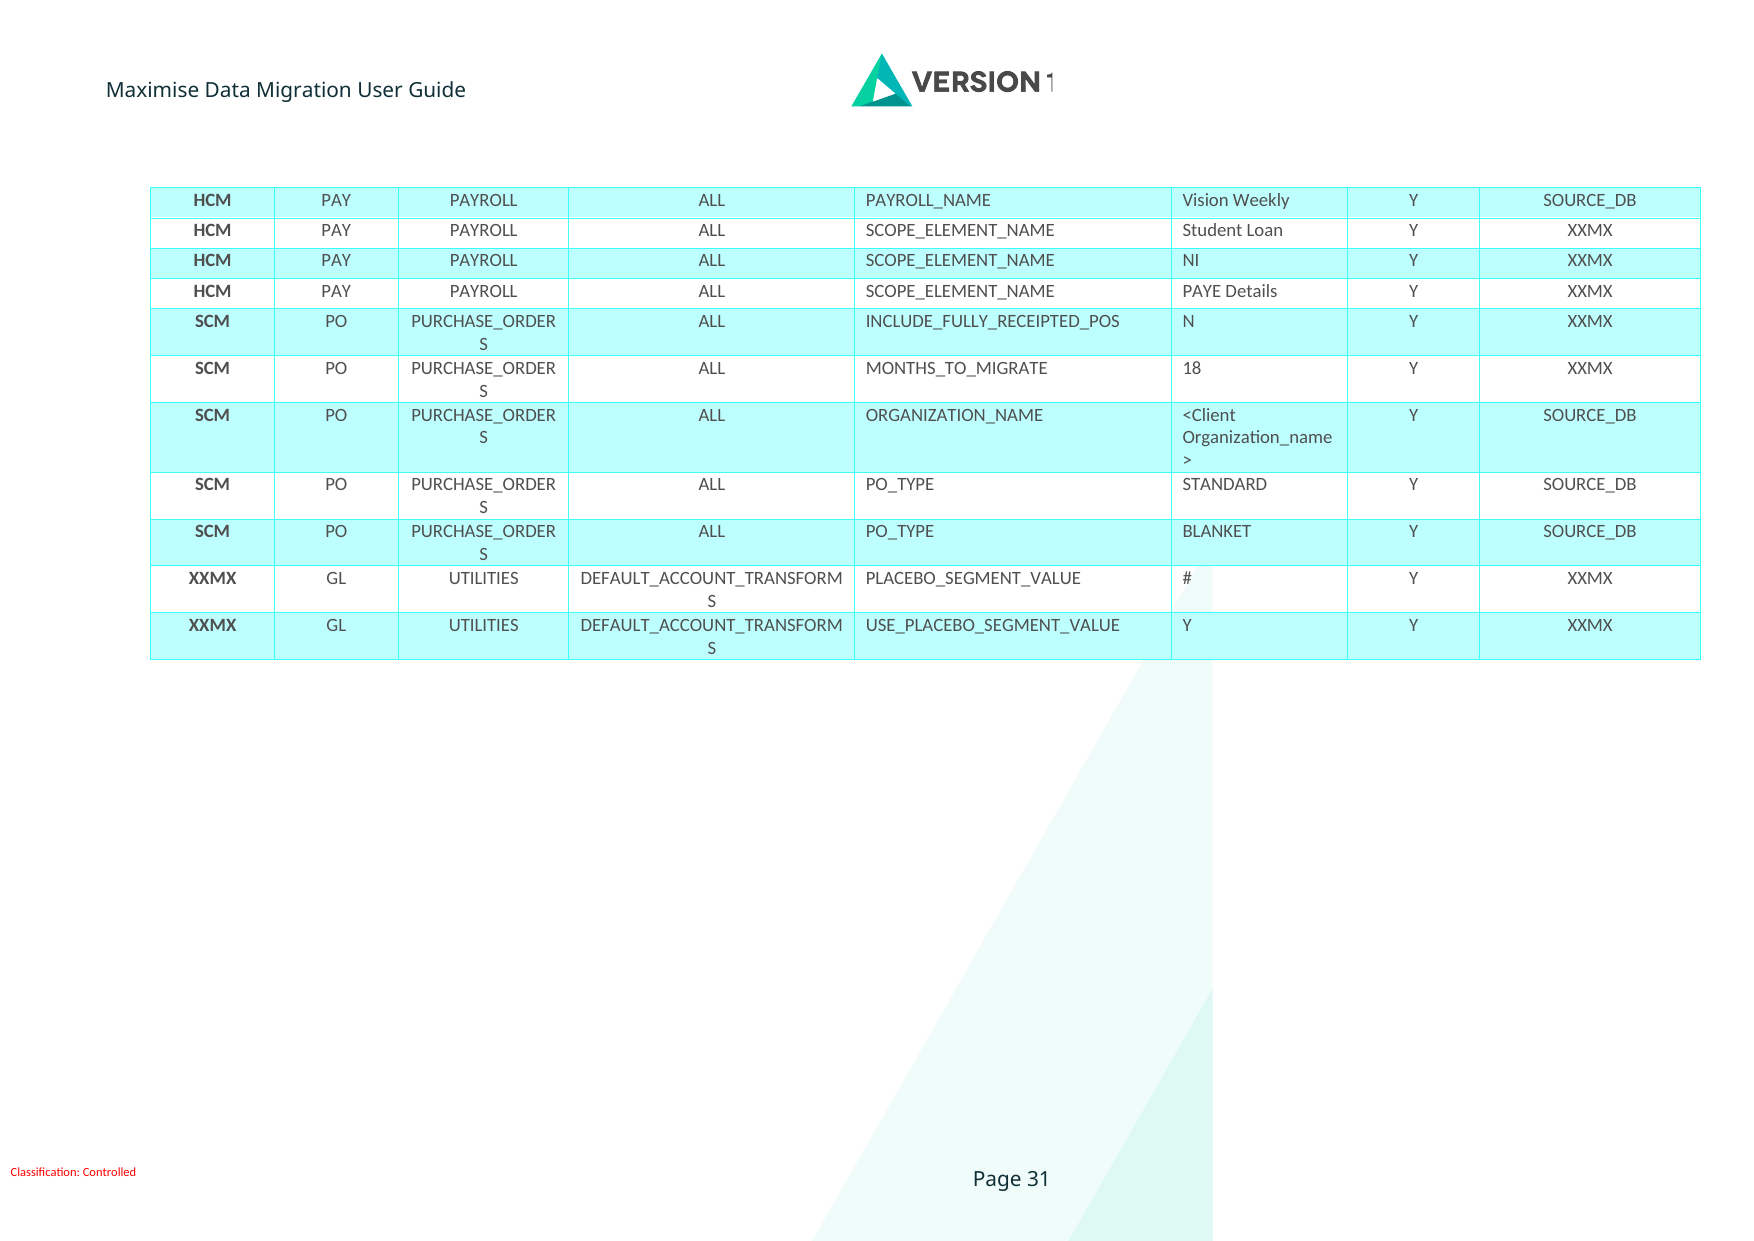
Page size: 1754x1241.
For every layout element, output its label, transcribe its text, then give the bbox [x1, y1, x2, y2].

table_cell USE_PLACEBO_SEGMENT_VALUE [855, 613, 1171, 659]
table_cell PAYROLL [399, 188, 568, 217]
table_cell ALL [569, 279, 854, 308]
table_cell PAYROLL [399, 219, 568, 248]
table_cell Y [1348, 566, 1479, 612]
table_cell PO [275, 403, 398, 472]
table_cell INCLUDE_FULLY_RECEIPTED_POS [855, 309, 1171, 355]
table_cell HCM [151, 188, 274, 217]
table_cell XXMX [1480, 566, 1700, 612]
table_cell ALL [569, 520, 854, 565]
table_cell PO [275, 309, 398, 355]
table_cell GL [275, 613, 398, 659]
table_cell ALL [569, 188, 854, 217]
table_cell Y [1348, 279, 1479, 308]
table_cell SOURCE_DB [1480, 520, 1700, 565]
table_cell PO_TYPE [855, 473, 1171, 518]
table_cell GL [275, 566, 398, 612]
table_cell PAYE Details [1172, 279, 1347, 308]
table_cell BLANKET [1172, 520, 1347, 565]
table_cell # [1172, 566, 1347, 612]
table_cell SCOPE_ELEMENT_NAME [855, 219, 1171, 248]
table_cell ALL [569, 473, 854, 518]
table_cell PAY [275, 249, 398, 278]
table_cell XXMX [1480, 279, 1700, 308]
table_cell Y [1172, 613, 1347, 659]
table_cell PURCHASE_ORDERS [399, 473, 568, 518]
table_cell Student Loan [1172, 219, 1347, 248]
table_cell Y [1348, 613, 1479, 659]
table_cell DEFAULT_ACCOUNT_TRANSFORMS [569, 566, 854, 612]
table_cell ALL [569, 356, 854, 402]
table_cell XXMX [151, 613, 274, 659]
table_cell PAYROLL [399, 279, 568, 308]
table_cell SCM [151, 309, 274, 355]
table_cell HCM [151, 219, 274, 248]
table_cell DEFAULT_ACCOUNT_TRANSFORMS [569, 613, 854, 659]
table_cell PO [275, 473, 398, 518]
table_cell Y [1348, 403, 1479, 472]
table_cell Y [1348, 188, 1479, 217]
table_cell SCM [151, 356, 274, 402]
table_cell PURCHASE_ORDERS [399, 309, 568, 355]
table_cell SOURCE_DB [1480, 473, 1700, 518]
table_cell ALL [569, 403, 854, 472]
table_cell XXMX [1480, 613, 1700, 659]
picture [0, 53, 1213, 1241]
table_cell Y [1348, 473, 1479, 518]
table_cell 18 [1172, 356, 1347, 402]
table_cell Vision Weekly [1172, 188, 1347, 217]
table_cell Y [1348, 219, 1479, 248]
table_cell XXMX [1480, 249, 1700, 278]
table_cell Y [1348, 309, 1479, 355]
table_cell PLACEBO_SEGMENT_VALUE [855, 566, 1171, 612]
table_cell NI [1172, 249, 1347, 278]
table_cell SCM [151, 403, 274, 472]
table_cell <Client Organization_name> [1172, 403, 1347, 472]
table_cell UTILITIES [399, 566, 568, 612]
table_cell PURCHASE_ORDERS [399, 520, 568, 565]
table_cell SCOPE_ELEMENT_NAME [855, 279, 1171, 308]
table_cell PAY [275, 188, 398, 217]
table_cell PAY [275, 219, 398, 248]
table_cell STANDARD [1172, 473, 1347, 518]
table_cell SCM [151, 520, 274, 565]
table_cell XXMX [1480, 219, 1700, 248]
table_cell SCOPE_ELEMENT_NAME [855, 249, 1171, 278]
table_cell PAYROLL_NAME [855, 188, 1171, 217]
table_cell PO [275, 520, 398, 565]
table_cell SCM [151, 473, 274, 518]
table_cell PO_TYPE [855, 520, 1171, 565]
table_cell Y [1348, 356, 1479, 402]
table_cell PURCHASE_ORDERS [399, 403, 568, 472]
table_cell ORGANIZATION_NAME [855, 403, 1171, 472]
table_cell HCM [151, 249, 274, 278]
table_cell MONTHS_TO_MIGRATE [855, 356, 1171, 402]
table_cell PAY [275, 279, 398, 308]
table_cell XXMX [151, 566, 274, 612]
table_cell ALL [569, 249, 854, 278]
table_cell HCM [151, 279, 274, 308]
table_cell ALL [569, 219, 854, 248]
table_cell N [1172, 309, 1347, 355]
table_cell UTILITIES [399, 613, 568, 659]
table_cell PO [275, 356, 398, 402]
table_cell Y [1348, 520, 1479, 565]
table_cell ALL [569, 309, 854, 355]
table_cell SOURCE_DB [1480, 188, 1700, 217]
table_cell SOURCE_DB [1480, 403, 1700, 472]
table_cell PAYROLL [399, 249, 568, 278]
table_cell XXMX [1480, 356, 1700, 402]
table_cell PURCHASE_ORDERS [399, 356, 568, 402]
table_cell XXMX [1480, 309, 1700, 355]
table_cell Y [1348, 249, 1479, 278]
